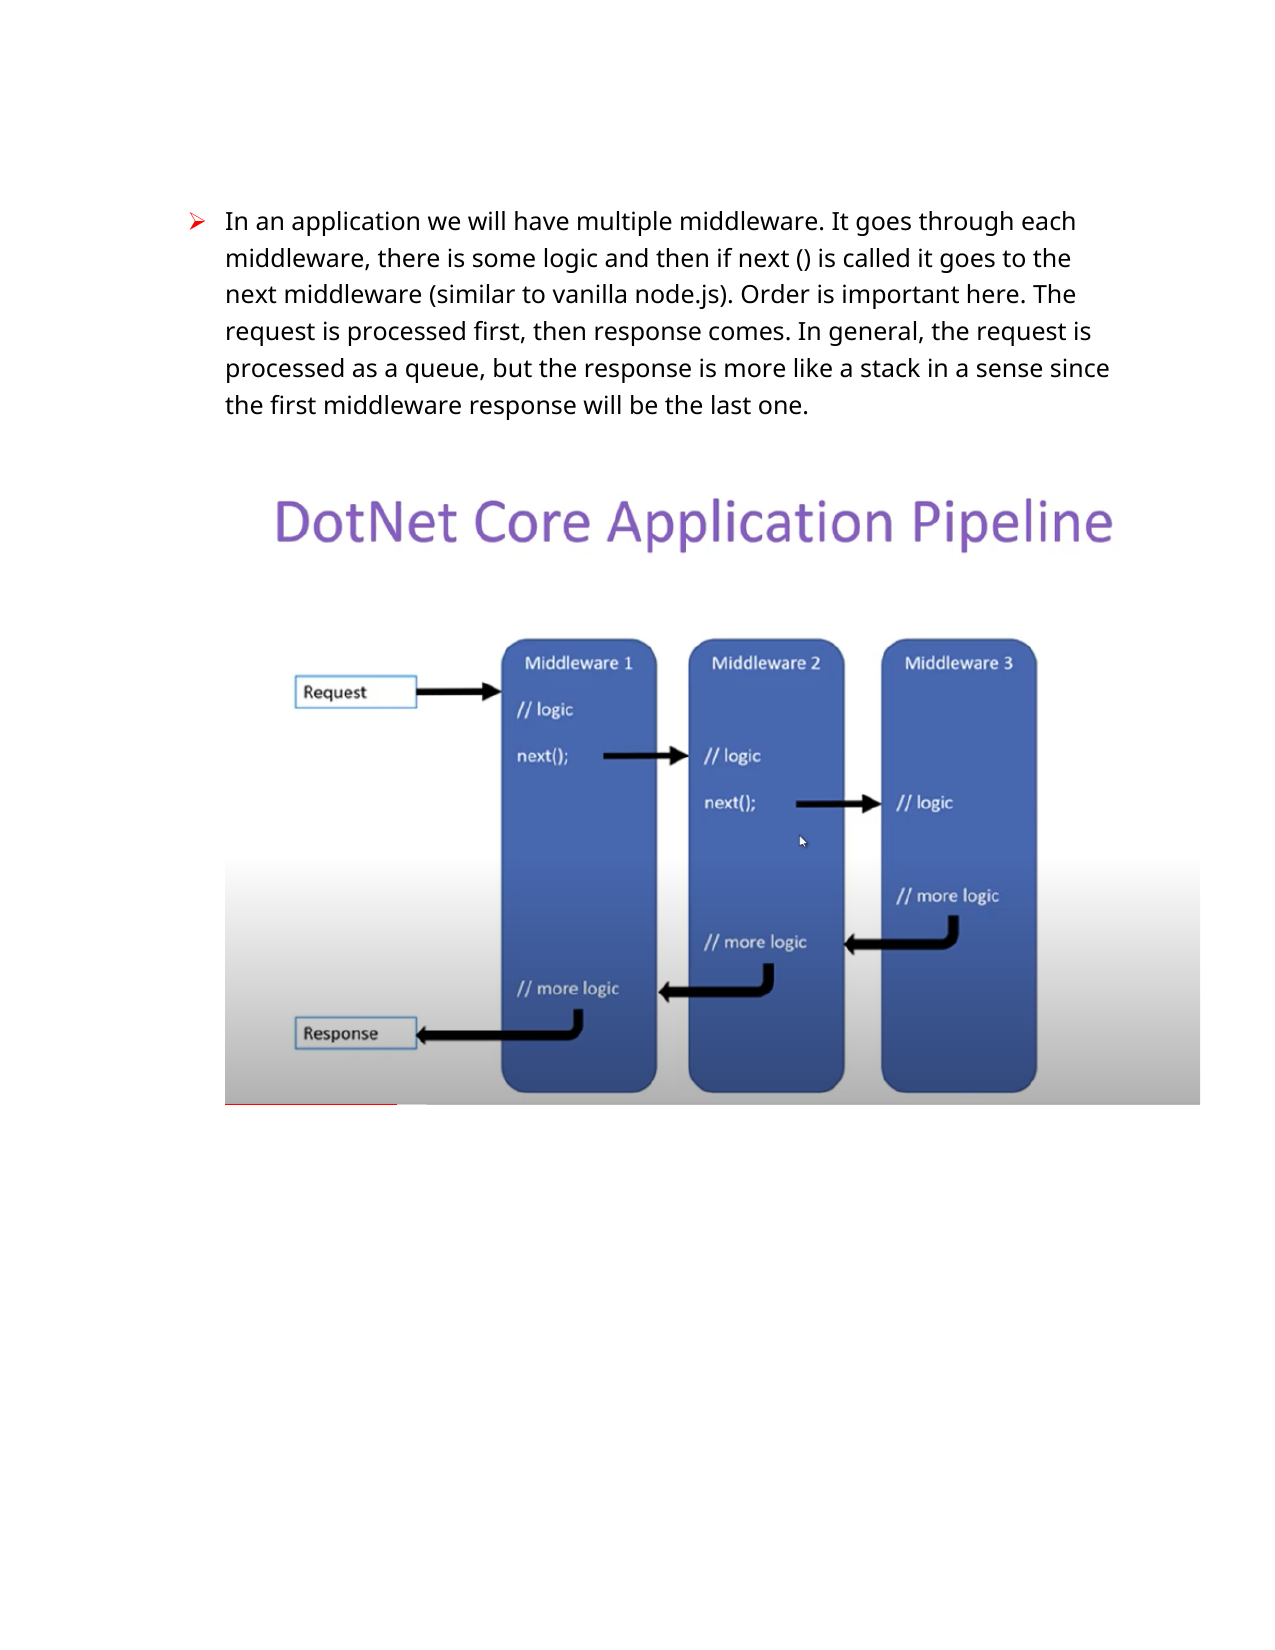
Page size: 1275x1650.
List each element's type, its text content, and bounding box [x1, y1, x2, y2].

list In an application we will have multiple middleware. It goes through each middleware, there is some logic and then if next () is called it goes to the next middleware (similar to vanilla node.js). Order is important here. The request is processed first, then response comes. In general, the request is processed as a queue, but the response is more like a stack in a sense since the first middleware response will be the last one. [187, 203, 1125, 421]
picture [225, 460, 1200, 1105]
